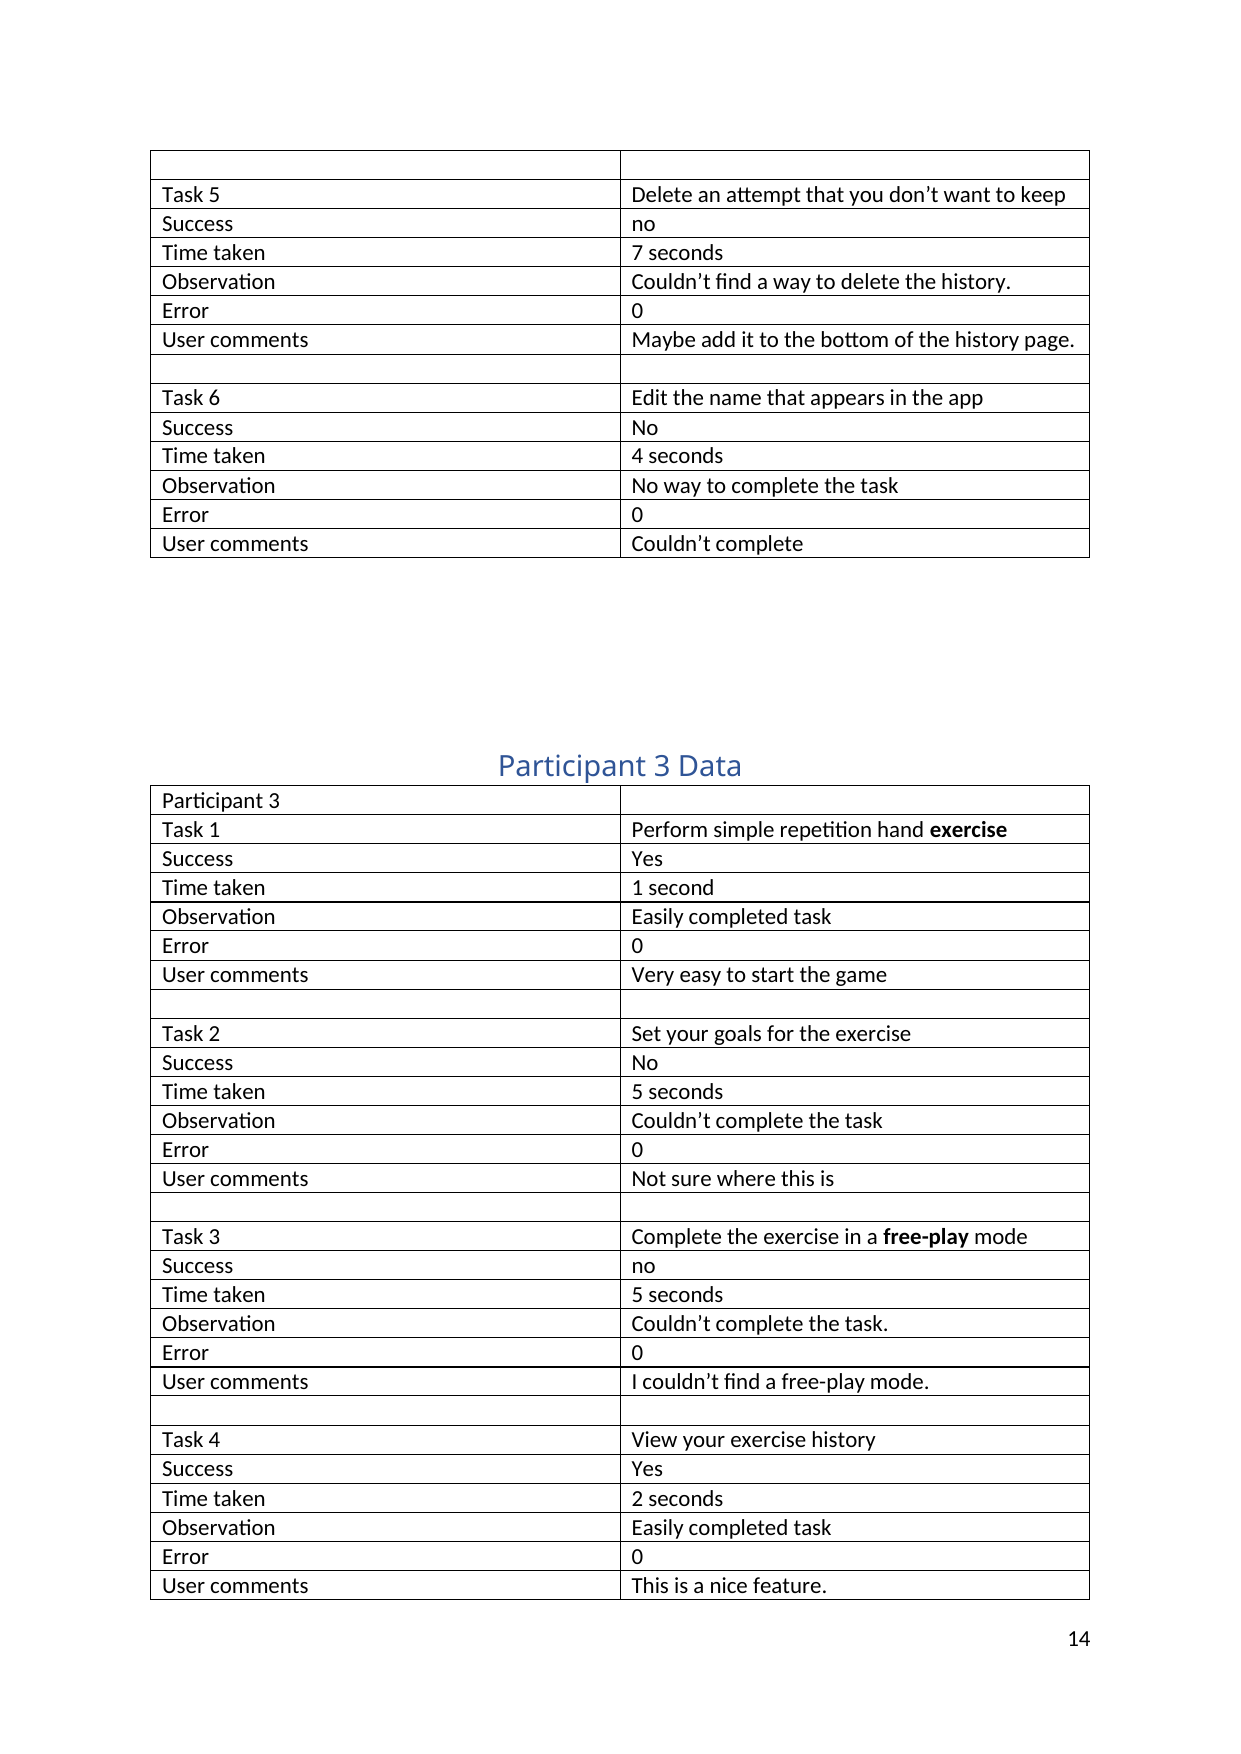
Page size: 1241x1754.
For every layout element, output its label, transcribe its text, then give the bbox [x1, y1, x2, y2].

table_cell Task 2 [151, 1019, 620, 1047]
table_cell Yes [621, 844, 1089, 872]
table_cell Very easy to start the game [621, 961, 1089, 988]
table_cell User comments [151, 1571, 620, 1599]
table_cell 0 [621, 500, 1089, 528]
table_cell Observation [151, 471, 620, 499]
table_cell Observation [151, 1106, 620, 1134]
table_cell Couldn’t find a way to delete the history. [621, 267, 1089, 295]
table_cell User comments [151, 529, 620, 557]
table_cell Observation [151, 1309, 620, 1337]
table_cell Error [151, 1542, 620, 1570]
table_cell no [621, 209, 1089, 237]
table_cell Success [151, 844, 620, 872]
table_cell Error [151, 1338, 620, 1366]
table_cell Time taken [151, 873, 620, 901]
table_cell Couldn’t complete the task [621, 1106, 1089, 1134]
table_cell no [621, 1251, 1089, 1279]
table_cell Success [151, 413, 620, 441]
table_cell [621, 355, 1089, 382]
table_header [621, 786, 1089, 814]
table_cell Observation [151, 1513, 620, 1541]
table_cell Task 3 [151, 1222, 620, 1250]
table_cell [151, 355, 620, 382]
table_cell Error [151, 296, 620, 324]
table_cell Task 5 [151, 180, 620, 208]
table_cell [151, 990, 620, 1018]
table_cell [151, 1193, 620, 1221]
table_cell [151, 151, 620, 179]
table_cell 0 [621, 296, 1089, 324]
table_cell Time taken [151, 1484, 620, 1512]
table_cell Success [151, 209, 620, 237]
table_cell 4 seconds [621, 442, 1089, 470]
table_cell View your exercise history [621, 1426, 1089, 1453]
table_cell 2 seconds [621, 1484, 1089, 1512]
table_cell Observation [151, 267, 620, 295]
table_cell Success [151, 1048, 620, 1076]
table_cell Not sure where this is [621, 1164, 1089, 1192]
table_cell I couldn’t find a free-play mode. [621, 1368, 1089, 1395]
table_cell Perform simple repetition hand exercise [621, 815, 1089, 843]
table_cell Task 1 [151, 815, 620, 843]
table_cell This is a nice feature. [621, 1571, 1089, 1599]
table_cell 5 seconds [621, 1077, 1089, 1105]
table_cell 1 second [621, 873, 1089, 901]
table_cell Delete an attempt that you don’t want to keep [621, 180, 1089, 208]
table_cell 0 [621, 1542, 1089, 1570]
table_cell Time taken [151, 442, 620, 470]
table_cell Easily completed task [621, 903, 1089, 930]
table_cell Couldn’t complete [621, 529, 1089, 557]
table_cell No [621, 1048, 1089, 1076]
table_cell 0 [621, 1135, 1089, 1163]
table_cell Set your goals for the exercise [621, 1019, 1089, 1047]
table_cell Yes [621, 1455, 1089, 1483]
table_cell No [621, 413, 1089, 441]
table_cell Error [151, 1135, 620, 1163]
table_header Participant 3 [151, 786, 620, 814]
table_cell No way to complete the task [621, 471, 1089, 499]
table_cell Task 6 [151, 384, 620, 412]
table_cell Edit the name that appears in the app [621, 384, 1089, 412]
table_cell [621, 1193, 1089, 1221]
table_cell Couldn’t complete the task. [621, 1309, 1089, 1337]
table_cell [621, 1396, 1089, 1424]
table_cell [621, 990, 1089, 1018]
table_cell 0 [621, 931, 1089, 959]
table_cell [621, 151, 1089, 179]
table_cell User comments [151, 961, 620, 988]
table_cell User comments [151, 1368, 620, 1395]
table_cell Easily completed task [621, 1513, 1089, 1541]
table_cell Complete the exercise in a free-play mode [621, 1222, 1089, 1250]
table_cell Observation [151, 903, 620, 930]
table_cell Success [151, 1455, 620, 1483]
table_cell Maybe add it to the bottom of the history page. [621, 325, 1089, 353]
table_cell Error [151, 931, 620, 959]
table_cell User comments [151, 325, 620, 353]
subtitle Participant 3 Data [150, 745, 1090, 785]
table_cell Task 4 [151, 1426, 620, 1453]
table_cell Time taken [151, 1280, 620, 1308]
table_cell Time taken [151, 1077, 620, 1105]
table_cell Time taken [151, 238, 620, 266]
table_cell 7 seconds [621, 238, 1089, 266]
table_cell [151, 1396, 620, 1424]
table_cell 5 seconds [621, 1280, 1089, 1308]
table_cell Error [151, 500, 620, 528]
table_cell 0 [621, 1338, 1089, 1366]
table_cell User comments [151, 1164, 620, 1192]
table_cell Success [151, 1251, 620, 1279]
